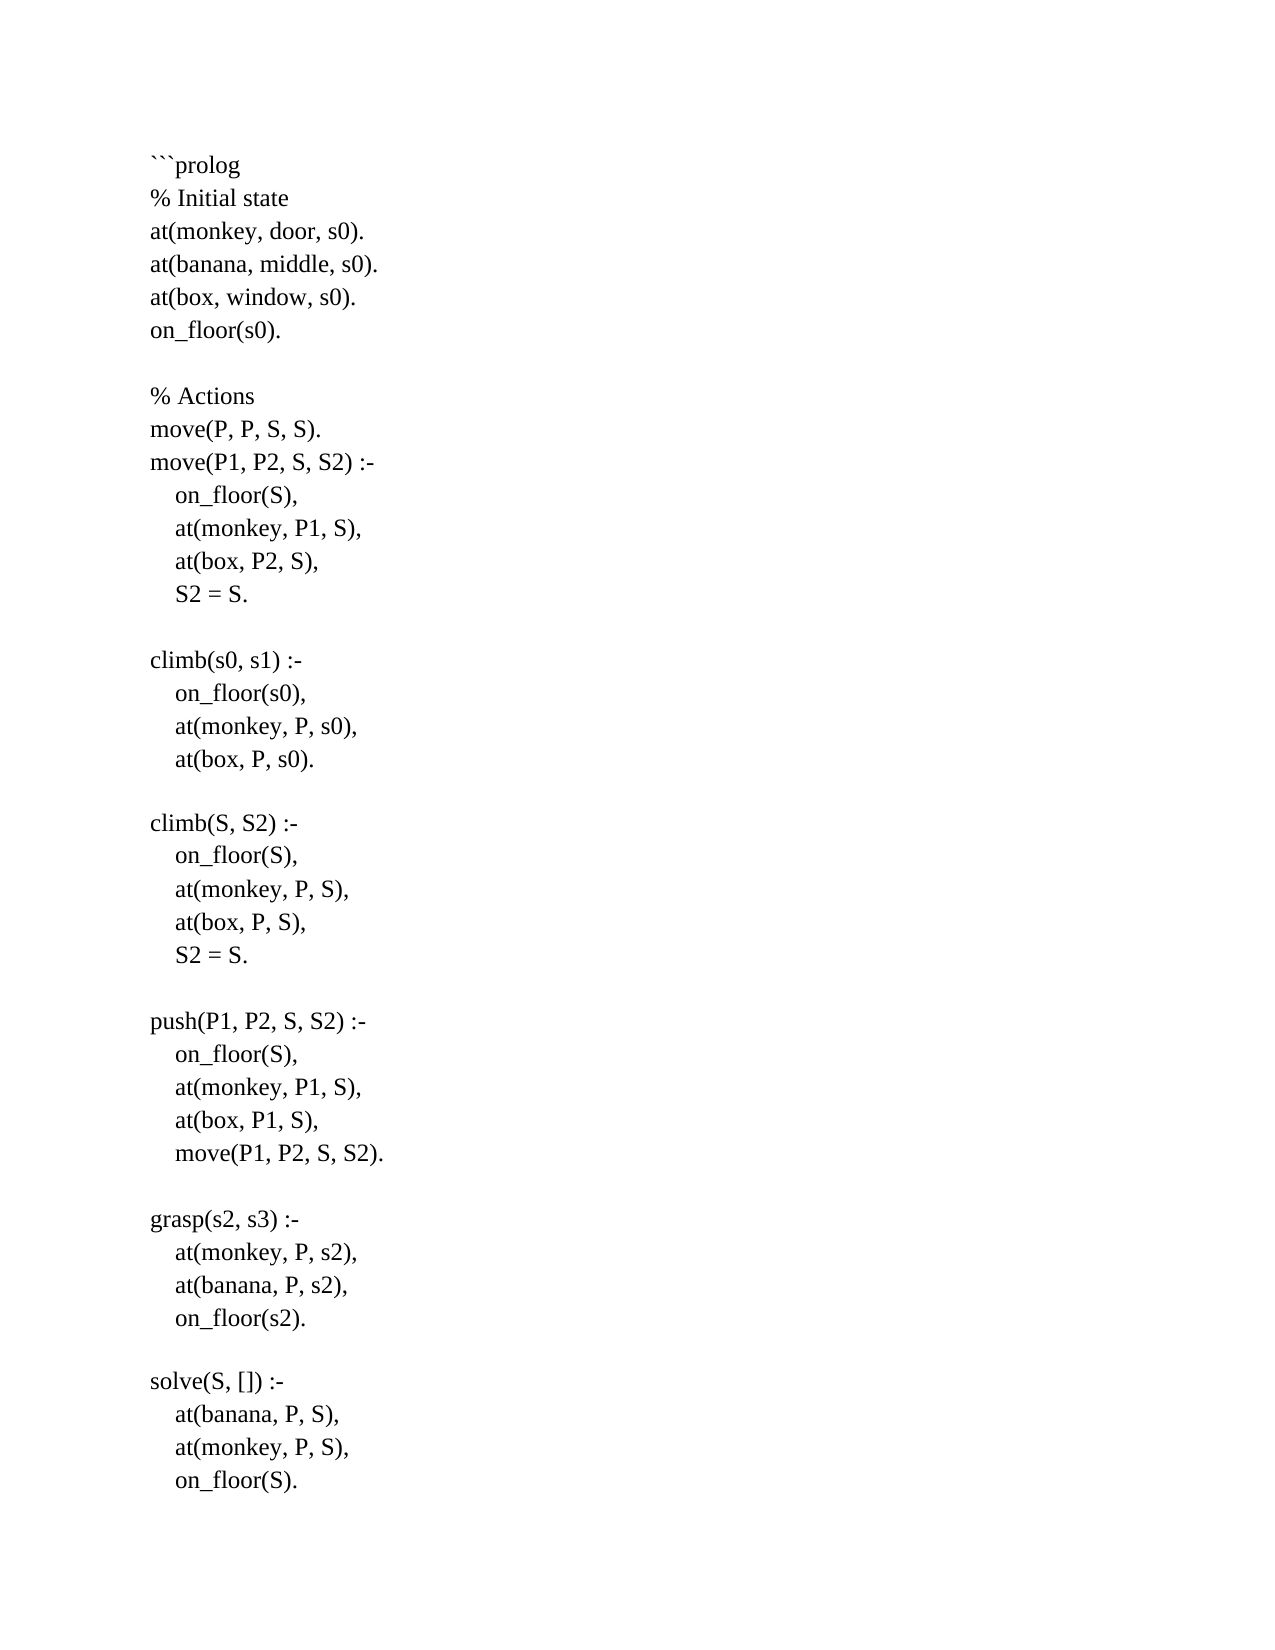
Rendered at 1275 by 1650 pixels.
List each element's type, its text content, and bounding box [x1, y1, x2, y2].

text at(box, window, s0). [150, 282, 1125, 311]
text at(monkey, P, S), [150, 1432, 1125, 1461]
text push(P1, P2, S, S2) :- [150, 1006, 1125, 1034]
text at(banana, middle, s0). [150, 249, 1125, 278]
text at(monkey, P, s0), [150, 711, 1125, 740]
text at(monkey, P1, S), [150, 513, 1125, 542]
text at(banana, P, S), [150, 1399, 1125, 1428]
text S2 = S. [150, 940, 1125, 968]
text on_floor(S), [150, 1039, 1125, 1067]
text at(monkey, door, s0). [150, 216, 1125, 245]
text at(box, P2, S), [150, 546, 1125, 575]
text on_floor(s0), [150, 678, 1125, 707]
text grasp(s2, s3) :- [150, 1204, 1125, 1233]
text at(box, P, s0). [150, 744, 1125, 773]
text % Actions [150, 381, 1125, 410]
text at(monkey, P1, S), [150, 1072, 1125, 1101]
text on_floor(s0). [150, 315, 1125, 344]
text on_floor(s2). [150, 1303, 1125, 1332]
text at(box, P1, S), [150, 1105, 1125, 1133]
text on_floor(S), [150, 841, 1125, 869]
text at(box, P, S), [150, 907, 1125, 935]
text on_floor(S). [150, 1465, 1125, 1494]
text S2 = S. [150, 579, 1125, 608]
text at(banana, P, s2), [150, 1270, 1125, 1299]
text climb(S, S2) :- [150, 808, 1125, 836]
text solve(S, []) :- [150, 1366, 1125, 1395]
text on_floor(S), [150, 480, 1125, 509]
text % Initial state [150, 183, 1125, 212]
text move(P1, P2, S, S2) :- [150, 447, 1125, 476]
text climb(s0, s1) :- [150, 645, 1125, 674]
text move(P1, P2, S, S2). [150, 1138, 1125, 1167]
text ```prolog [150, 150, 1125, 179]
text at(monkey, P, s2), [150, 1237, 1125, 1266]
text at(monkey, P, S), [150, 874, 1125, 902]
text move(P, P, S, S). [150, 414, 1125, 443]
